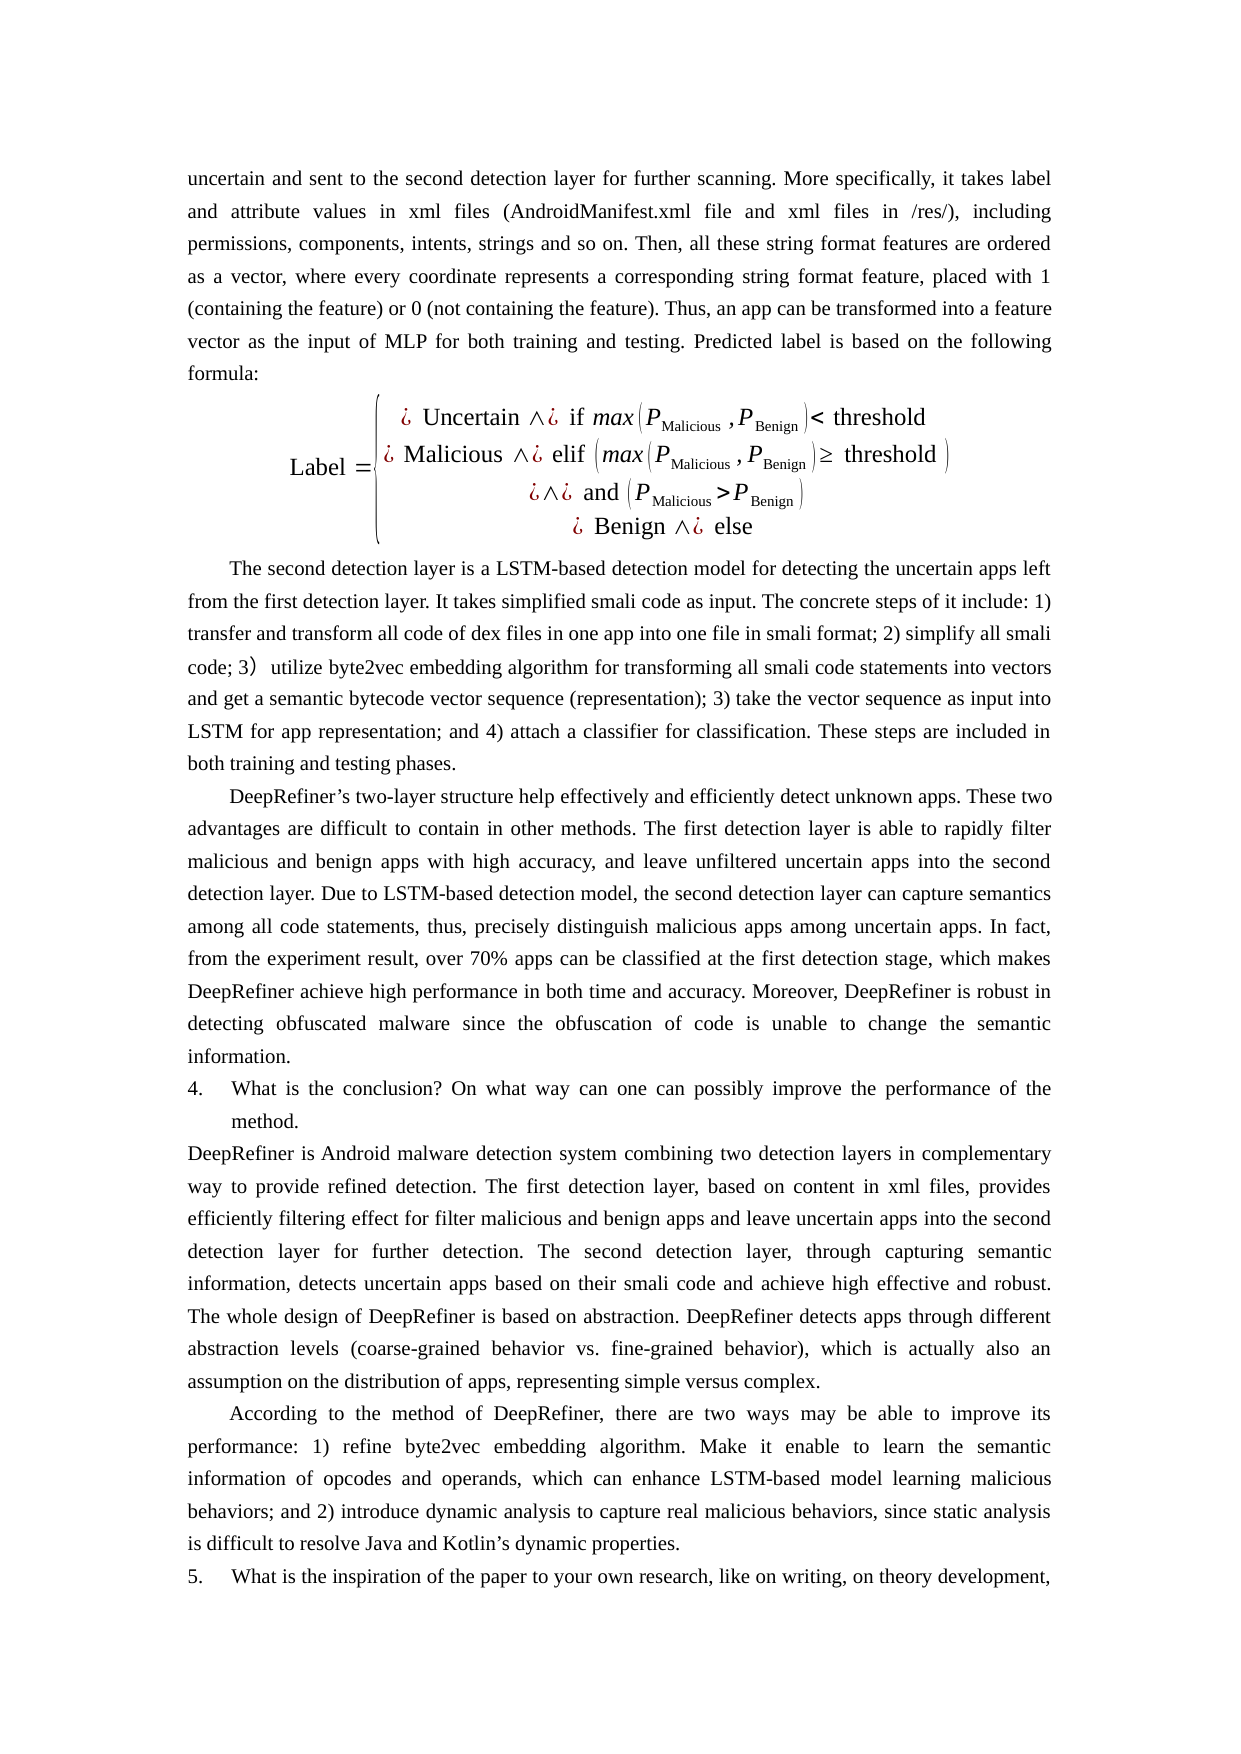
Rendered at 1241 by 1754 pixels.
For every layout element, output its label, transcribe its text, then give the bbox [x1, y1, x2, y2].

text The second detection layer is a LSTM-based detection model for detecting the uncertain apps left from the first detection layer. It takes simplified smali code as input. The concrete steps of it include: 1) transfer and transform all code of dex files in one app into one file in smali format; 2) simplify all smali code; 3）utilize byte2vec embedding algorithm for transforming all smali code statements into vectors and get a semantic bytecode vector sequence (representation); 3) take the vector sequence as input into LSTM for app representation; and 4) attach a classifier for classification. These steps are included in both training and testing phases. [187, 552, 1053, 779]
text DeepRefiner’s two-layer structure help effectively and efficiently detect unknown apps. These two advantages are difficult to contain in other methods. The first detection layer is able to rapidly filter malicious and benign apps with high accuracy, and leave unfiltered uncertain apps into the second detection layer. Due to LSTM-based detection model, the second detection layer can capture semantics among all code statements, thus, precisely distinguish malicious apps among uncertain apps. In fact, from the experiment result, over 70% apps can be classified at the first detection stage, which makes DeepRefiner achieve high performance in both time and accuracy. Moreover, DeepRefiner is robust in detecting obfuscated malware since the obfuscation of code is unable to change the semantic information. [187, 779, 1053, 1072]
list What is the conclusion? On what way can one can possibly improve the performance of the method. [187, 1072, 1053, 1137]
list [187, 1559, 1053, 1592]
text DeepRefiner is Android malware detection system combining two detection layers in complementary way to provide refined detection. The first detection layer, based on content in xml files, provides efficiently filtering effect for filter malicious and benign apps and leave uncertain apps into the second detection layer for further detection. The second detection layer, through capturing semantic information, detects uncertain apps based on their smali code and achieve high effective and robust. The whole design of DeepRefiner is based on abstraction. DeepRefiner detects apps through different abstraction levels (coarse-grained behavior vs. fine-grained behavior), which is actually also an assumption on the distribution of apps, representing simple versus complex. [187, 1137, 1053, 1397]
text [187, 162, 1053, 389]
text According to the method of DeepRefiner, there are two ways may be able to improve its performance: 1) refine byte2vec embedding algorithm. Make it enable to learn the semantic information of opcodes and operands, which can enhance LSTM-based model learning malicious behaviors; and 2) introduce dynamic analysis to capture real malicious behaviors, since static analysis is difficult to resolve Java and Kotlin’s dynamic properties. [187, 1397, 1053, 1559]
